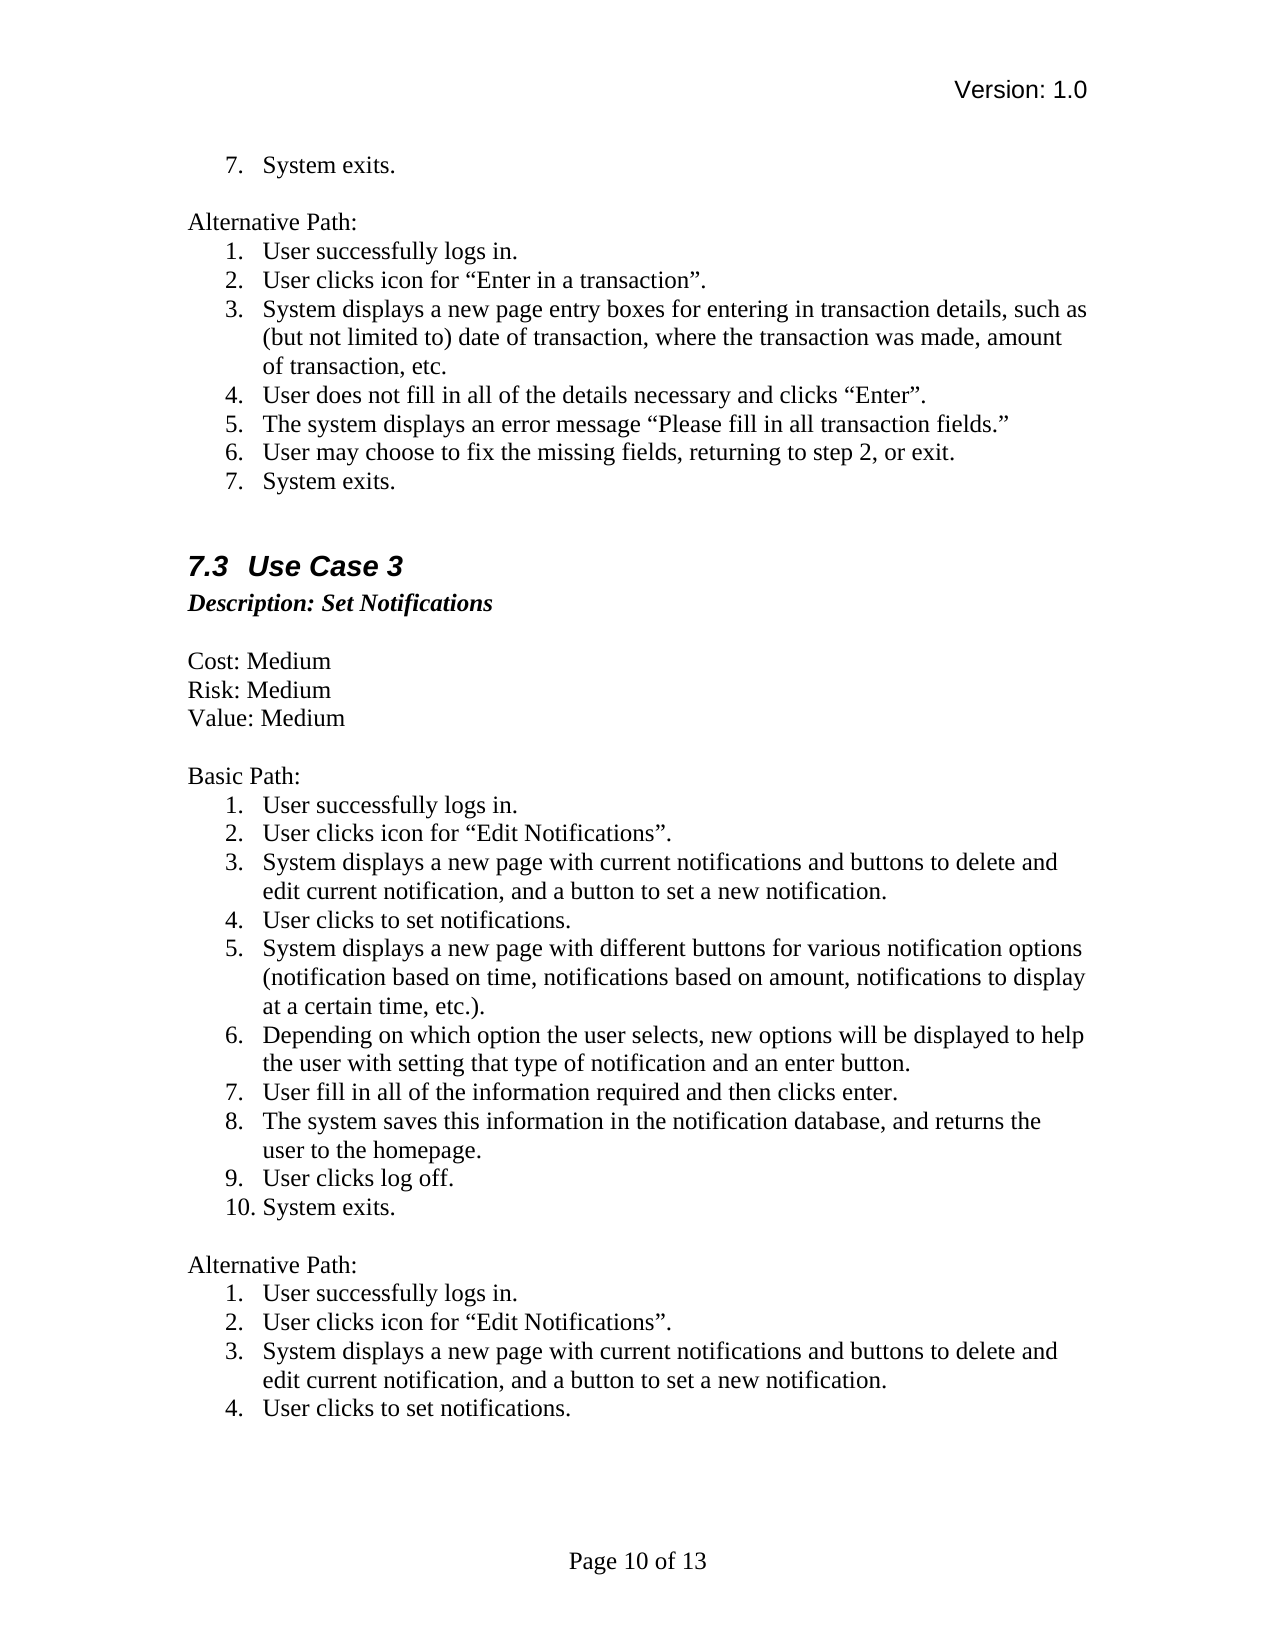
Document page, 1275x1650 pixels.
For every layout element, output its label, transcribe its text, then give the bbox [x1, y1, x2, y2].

list User fill in all of the information required and then clicks enter. [225, 1077, 1087, 1106]
list User clicks icon for “Enter in a transaction”. [225, 265, 1087, 294]
list User clicks icon for “Edit Notifications”. [225, 818, 1087, 847]
list System displays a new page with current notifications and buttons to delete and edit current notification, and a button to set a new notification. [225, 847, 1087, 905]
list User clicks icon for “Edit Notifications”. [225, 1307, 1087, 1336]
list User clicks to set notifications. [225, 1393, 1087, 1422]
list System displays a new page with current notifications and buttons to delete and edit current notification, and a button to set a new notification. [225, 1336, 1087, 1393]
list System exits. [225, 150, 1087, 179]
subtitle Use Case 3 [187, 549, 1087, 582]
list User successfully logs in. [225, 236, 1087, 265]
list The system saves this information in the notification database, and returns the user to the homepage. [225, 1106, 1087, 1163]
list User successfully logs in. [225, 790, 1087, 818]
list User does not fill in all of the details necessary and clicks “Enter”. [225, 380, 1087, 409]
text Alternative Path: [187, 1250, 1087, 1278]
list System exits. [225, 466, 1087, 495]
list System exits. [225, 1192, 1087, 1221]
list Depending on which option the user selects, new options will be displayed to help the user with setting that type of notification and an enter button. [225, 1020, 1087, 1077]
list System displays a new page with different buttons for various notification options (notification based on time, notifications based on amount, notifications to display at a certain time, etc.). [225, 933, 1087, 1020]
list The system displays an error message “Please fill in all transaction fields.” [225, 409, 1087, 437]
text Description: Set Notifications [187, 588, 1087, 617]
list User may choose to fix the missing fields, returning to step 2, or exit. [225, 437, 1087, 466]
list User clicks log off. [225, 1163, 1087, 1192]
text Risk: Medium [187, 675, 1087, 703]
text Basic Path: [187, 761, 1087, 790]
text Cost: Medium [187, 646, 1087, 675]
list User successfully logs in. [225, 1278, 1087, 1307]
list User clicks to set notifications. [225, 905, 1087, 933]
text Value: Medium [187, 703, 1087, 732]
text Alternative Path: [187, 207, 1087, 236]
